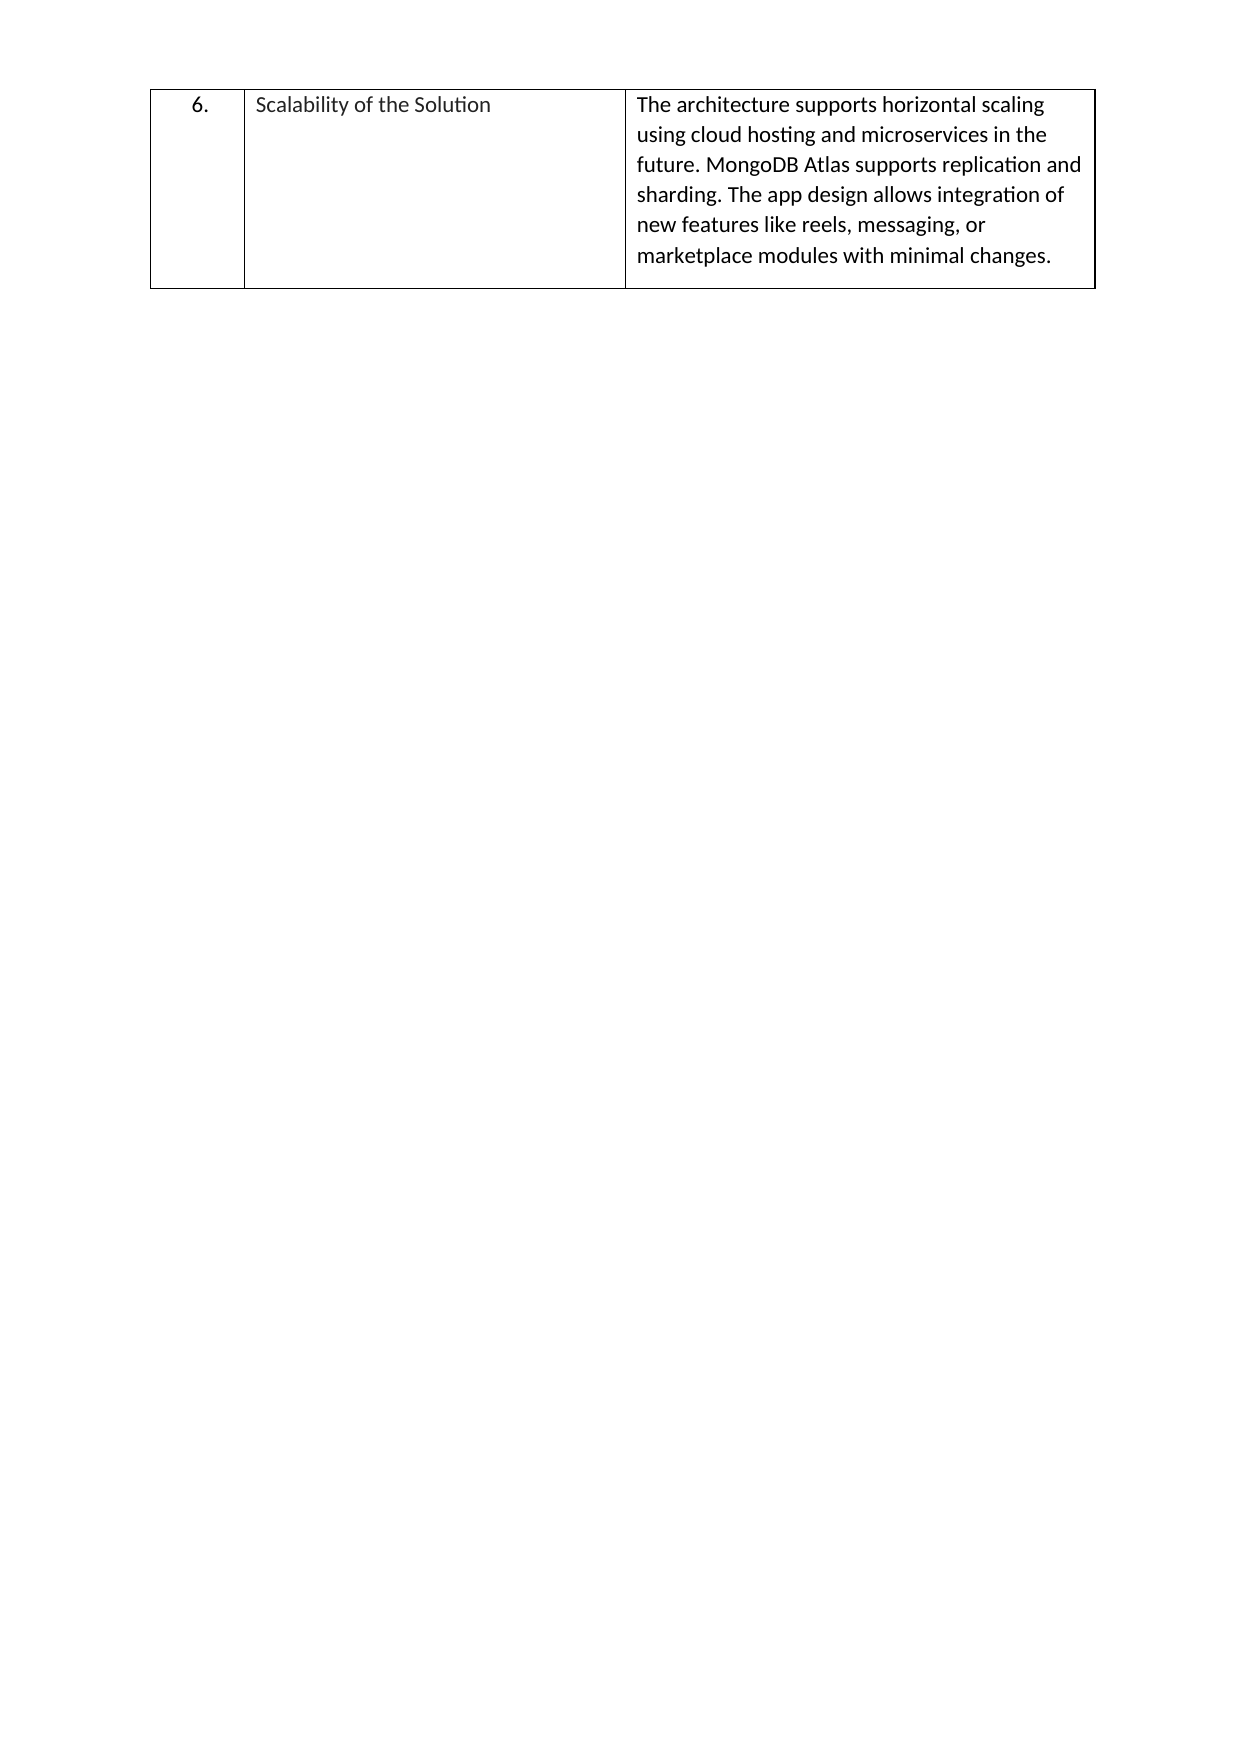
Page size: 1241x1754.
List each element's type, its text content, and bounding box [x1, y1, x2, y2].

table_cell The architecture supports horizontal scaling using cloud hosting and microservices in the future. MongoDB Atlas supports replication and sharding. The app design allows integration of new features like reels, messaging, or marketplace modules with minimal changes. [626, 90, 1094, 287]
table_cell [151, 90, 244, 287]
table_cell Scalability of the Solution [245, 90, 625, 287]
